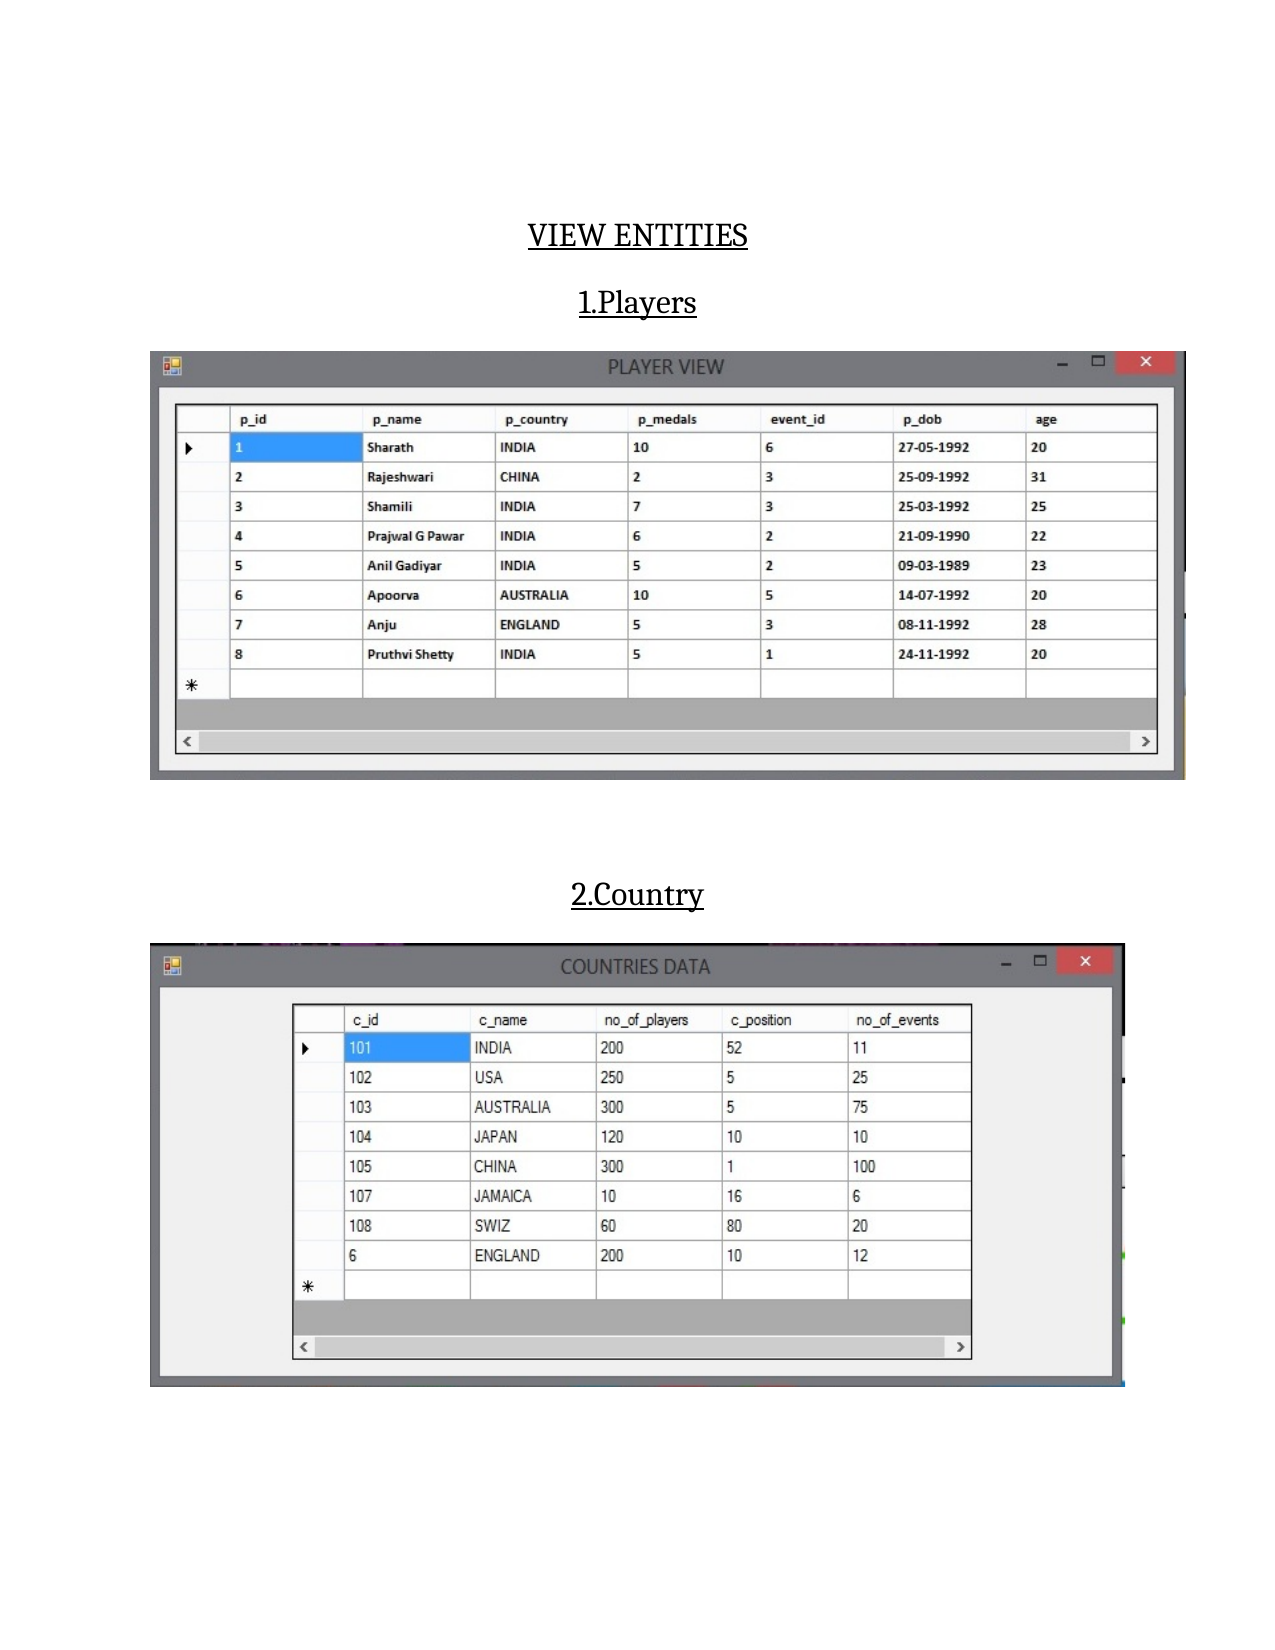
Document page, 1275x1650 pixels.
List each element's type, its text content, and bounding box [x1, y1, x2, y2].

text VIEW ENTITIES [150, 216, 1125, 254]
picture [150, 943, 1125, 1387]
picture [150, 351, 1186, 780]
text 2.Country [150, 876, 1125, 914]
text 1.Players [150, 283, 1125, 322]
